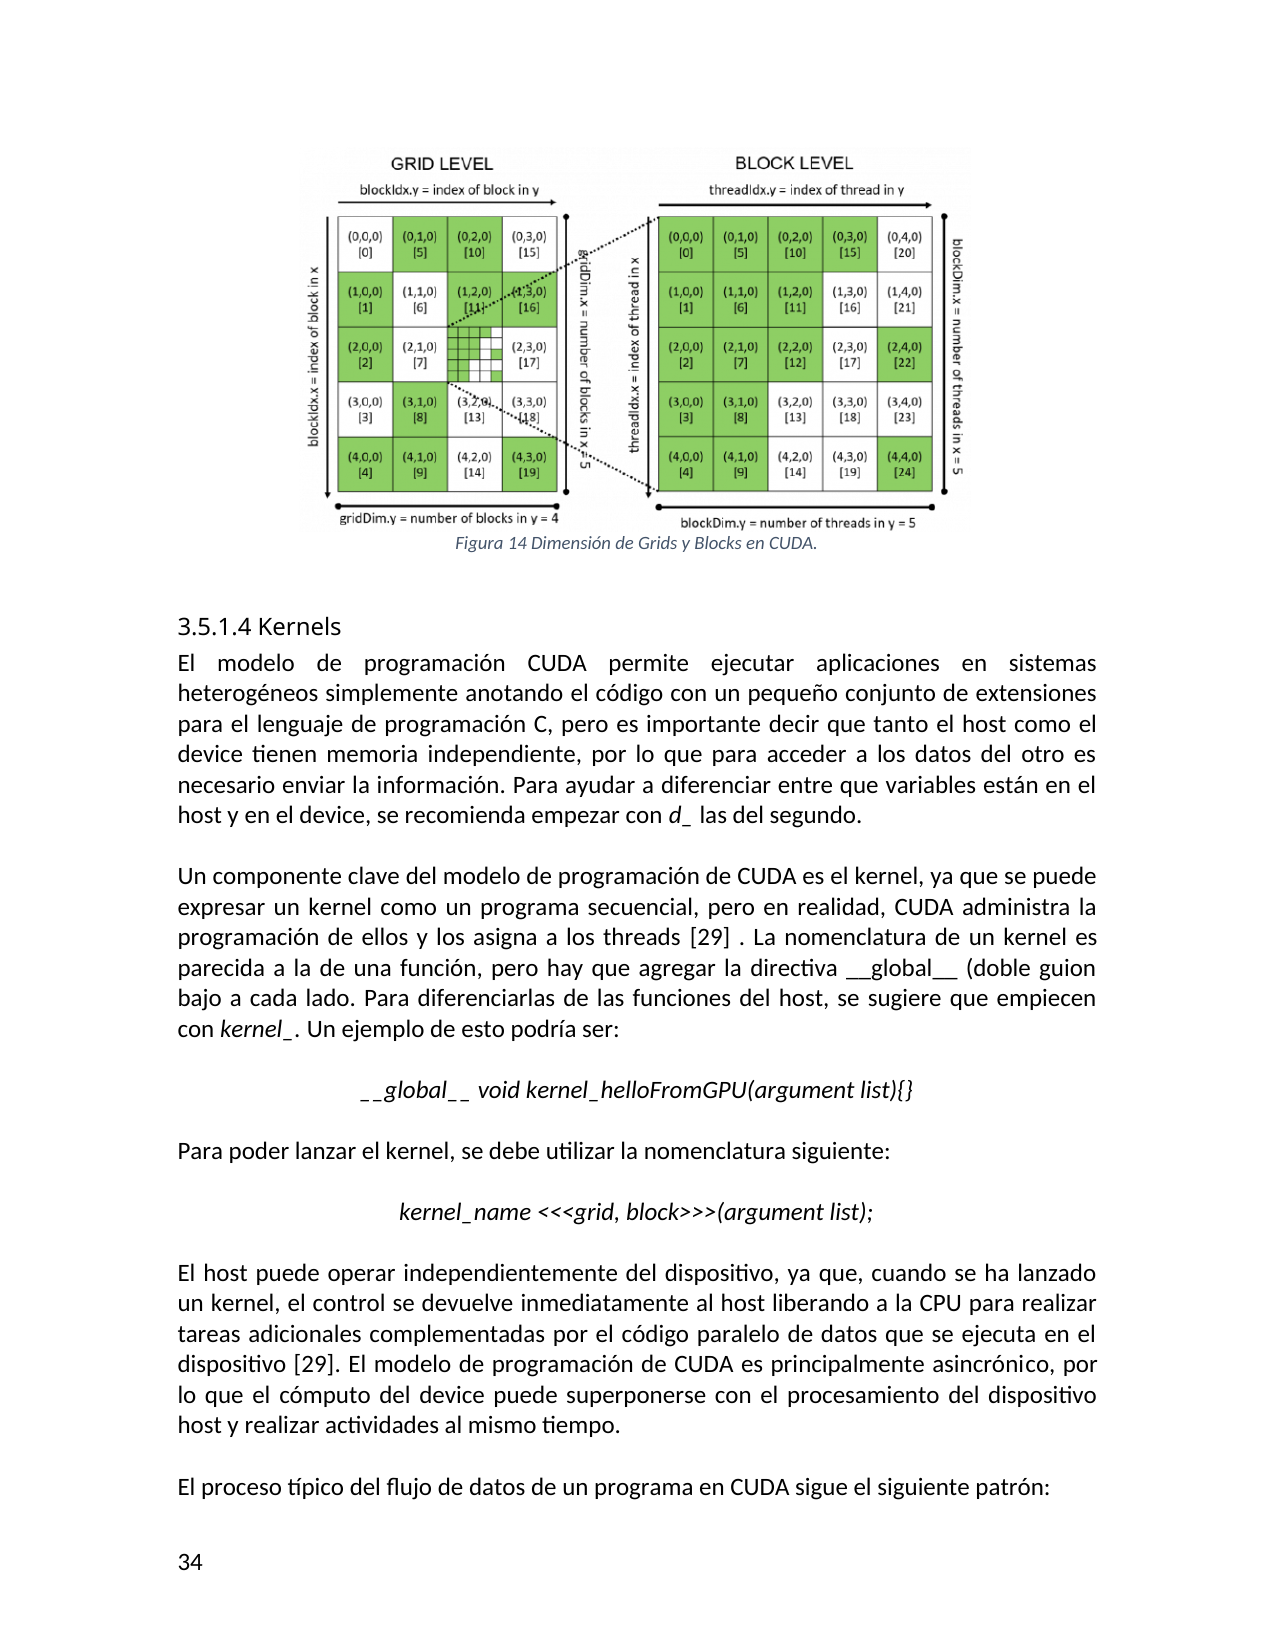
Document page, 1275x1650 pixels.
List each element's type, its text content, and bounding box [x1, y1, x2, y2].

picture [299, 147, 976, 532]
text El modelo de programación CUDA permite ejecutar aplicaciones en sistemas heterogéneos simplemente anotando el código con un pequeño conjunto de extensiones para el lenguaje de programación C, pero es importante decir que tanto el host como el device tienen memoria independiente, por lo que para acceder a los datos del otro es necesario enviar la información. Para ayudar a diferenciar entre que variables están en el host y en el device, se recomienda empezar con d_ las del segundo. [177, 647, 1098, 830]
text 3.5.1.4 Kernels [177, 610, 1098, 642]
text El proceso típico del flujo de datos de un programa en CUDA sigue el siguiente patrón: [177, 1471, 1098, 1501]
text Un componente clave del modelo de programación de CUDA es el kernel, ya que se puede expresar un kernel como un programa secuencial, pero en realidad, CUDA administra la programación de ellos y los asigna a los threads . La nomenclatura de un kernel es parecida a la de una función, pero hay que agregar la directiva __global__ (doble guion bajo a cada lado. Para diferenciarlas de las funciones del host, se sugiere que empiecen con kernel_. Un ejemplo de esto podría ser: [177, 860, 1098, 1043]
text El host puede operar independientemente del dispositivo, ya que, cuando se ha lanzado un kernel, el control se devuelve inmediatamente al host liberando a la CPU para realizar tareas adicionales complementadas por el código paralelo de datos que se ejecuta en el dispositivo. El modelo de programación de CUDA es principalmente asincrónico, por lo que el cómputo del device puede superponerse con el procesamiento del dispositivo host y realizar actividades al mismo tiempo. [177, 1257, 1098, 1440]
text Para poder lanzar el kernel, se debe utilizar la nomenclatura siguiente: [177, 1135, 1098, 1166]
text Figura 14 Dimensión de Grids y Blocks en CUDA. [177, 531, 1098, 554]
text kernel_name <<<grid, block>>>(argument list); [177, 1196, 1098, 1227]
text __global__ void kernel_helloFromGPU(argument list){} [177, 1074, 1098, 1104]
